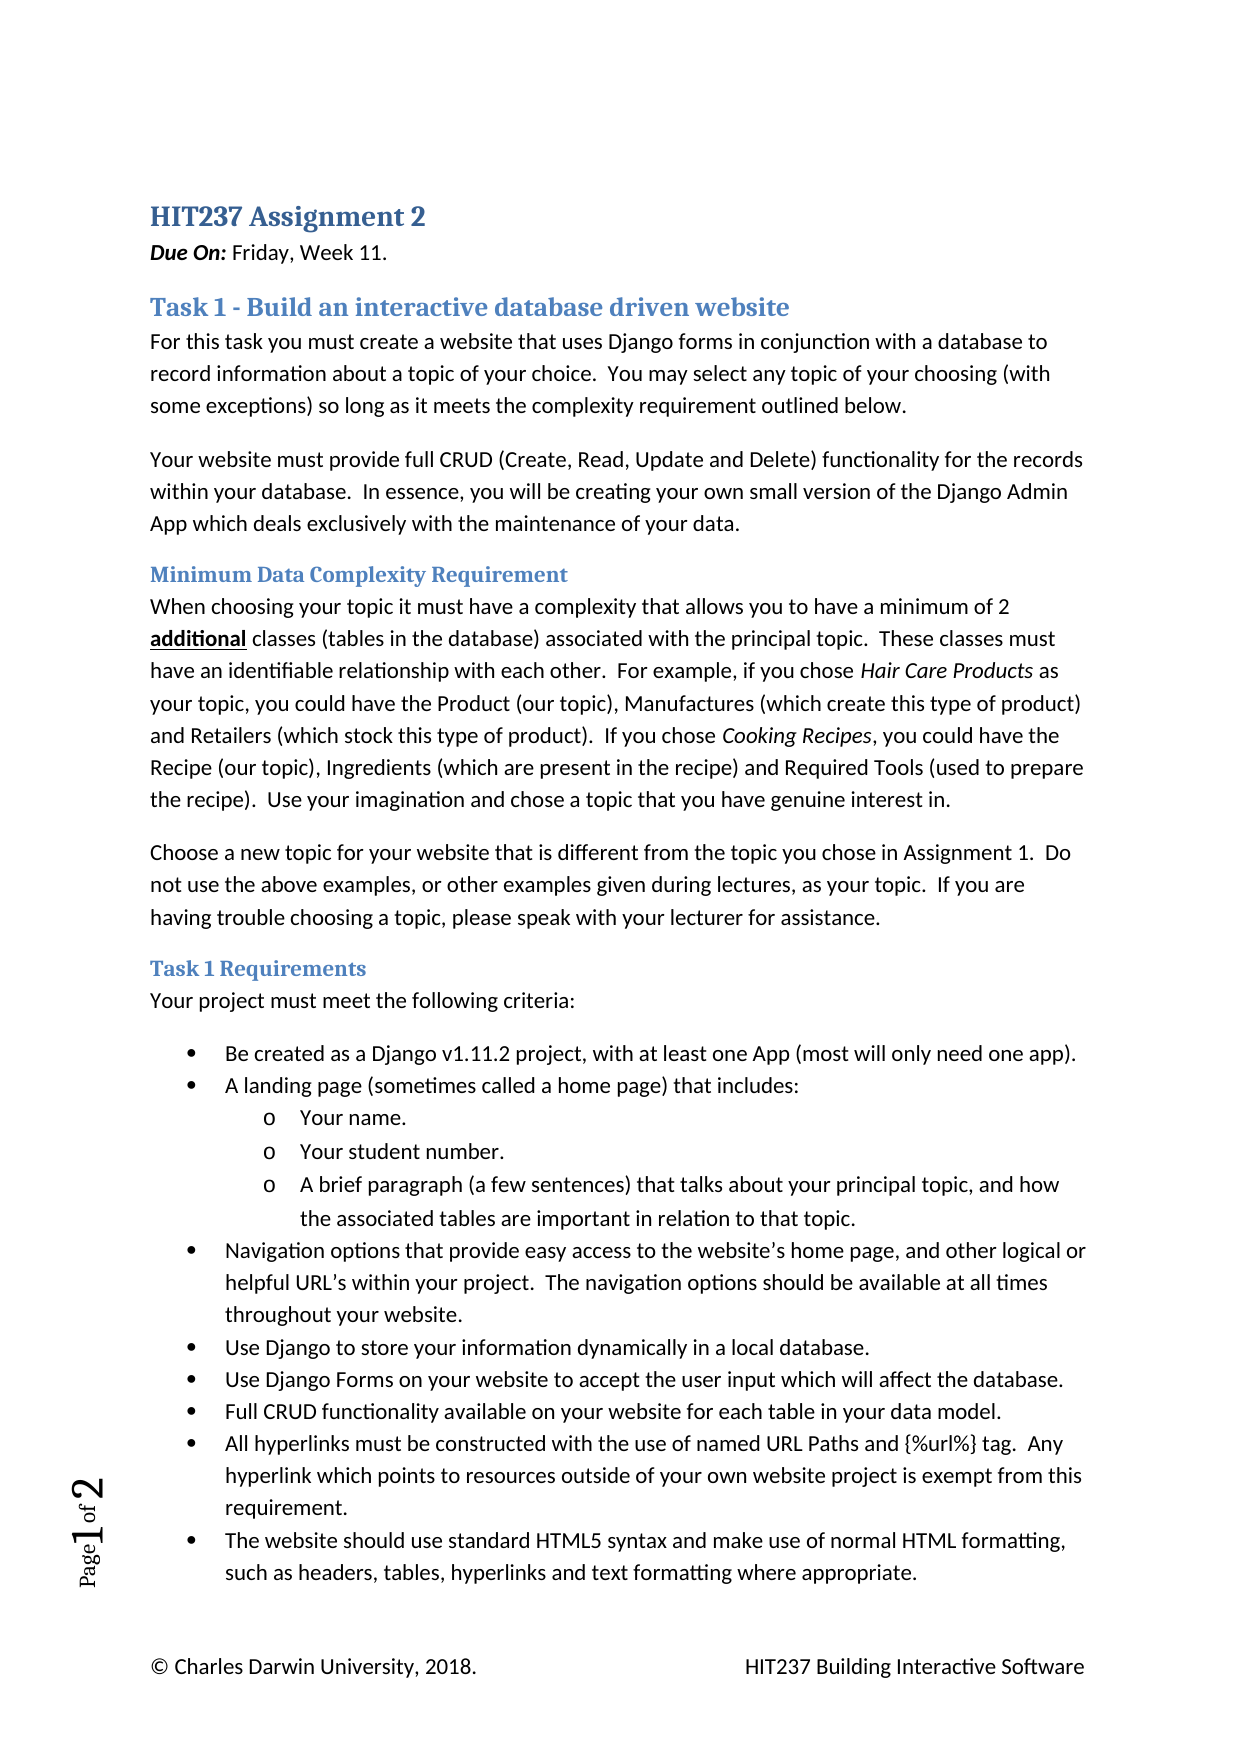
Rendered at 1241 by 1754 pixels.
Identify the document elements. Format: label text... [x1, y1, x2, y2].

list Use Django Forms on your website to accept the user input which will affect the database. [187, 1365, 1090, 1393]
list Be created as a Django v1.11.2 project, with at least one App (most will only need one app). [187, 1039, 1090, 1067]
subtitle HIT237 Assignment 2 [150, 200, 1090, 233]
text Your project must meet the following criteria: [150, 986, 1090, 1014]
text Choose a new topic for your website that is different from the topic you chose in Assignment 1. Do not use the above examples, or other examples given during lectures, as your topic. If you are having trouble choosing a topic, please speak with your lecturer for assistance. [150, 838, 1090, 931]
list The website should use standard HTML5 syntax and make use of normal HTML formatting, such as headers, tables, hyperlinks and text formatting where appropriate. [187, 1526, 1090, 1586]
text When choosing your topic it must have a complexity that allows you to have a minimum of 2 additional classes (tables in the database) associated with the principal topic. These classes must have an identifiable relationship with each other. For example, if you chose Hair Care Products as your topic, you could have the Product (our topic), Manufactures (which create this type of product) and Retailers (which stock this type of product). If you chose Cooking Recipes, you could have the Recipe (our topic), Ingredients (which are present in the recipe) and Required Tools (used to prepare the recipe). Use your imagination and chose a topic that you have genuine interest in. [150, 592, 1090, 813]
text Due On: Friday, Week 11. [150, 238, 1090, 267]
subtitle Task 1 Requirements [150, 956, 1090, 982]
list Use Django to store your information dynamically in a local database. [187, 1333, 1090, 1361]
list All hyperlinks must be constructed with the use of named URL Paths and {%url%} tag. Any hyperlink which points to resources outside of your own website project is exempt from this requirement. [187, 1429, 1090, 1522]
list A brief paragraph (a few sentences) that talks about your principal topic, and how the associated tables are important in relation to that topic. [262, 1171, 1090, 1232]
subtitle Task 1 - Build an interactive database driven website [150, 292, 1090, 323]
list A landing page (sometimes called a home page) that includes: [187, 1071, 1090, 1099]
list Your name. [262, 1103, 1090, 1133]
text For this task you must create a website that uses Django forms in conjunction with a database to record information about a topic of your choice. You may select any topic of your choosing (with some exceptions) so long as it meets the complexity requirement outlined below. [150, 327, 1090, 420]
text Your website must provide full CRUD (Create, Read, Update and Delete) functionality for the records within your database. In essence, you will be creating your own small version of the Django Admin App which deals exclusively with the maintenance of your data. [150, 445, 1090, 537]
list Navigation options that provide easy access to the website’s home page, and other logical or helpful URL’s within your project. The navigation options should be available at all times throughout your website. [187, 1236, 1090, 1328]
list Full CRUD functionality available on your website for each table in your data model. [187, 1397, 1090, 1425]
subtitle Minimum Data Complexity Requirement [150, 562, 1090, 588]
list Your student number. [262, 1137, 1090, 1166]
